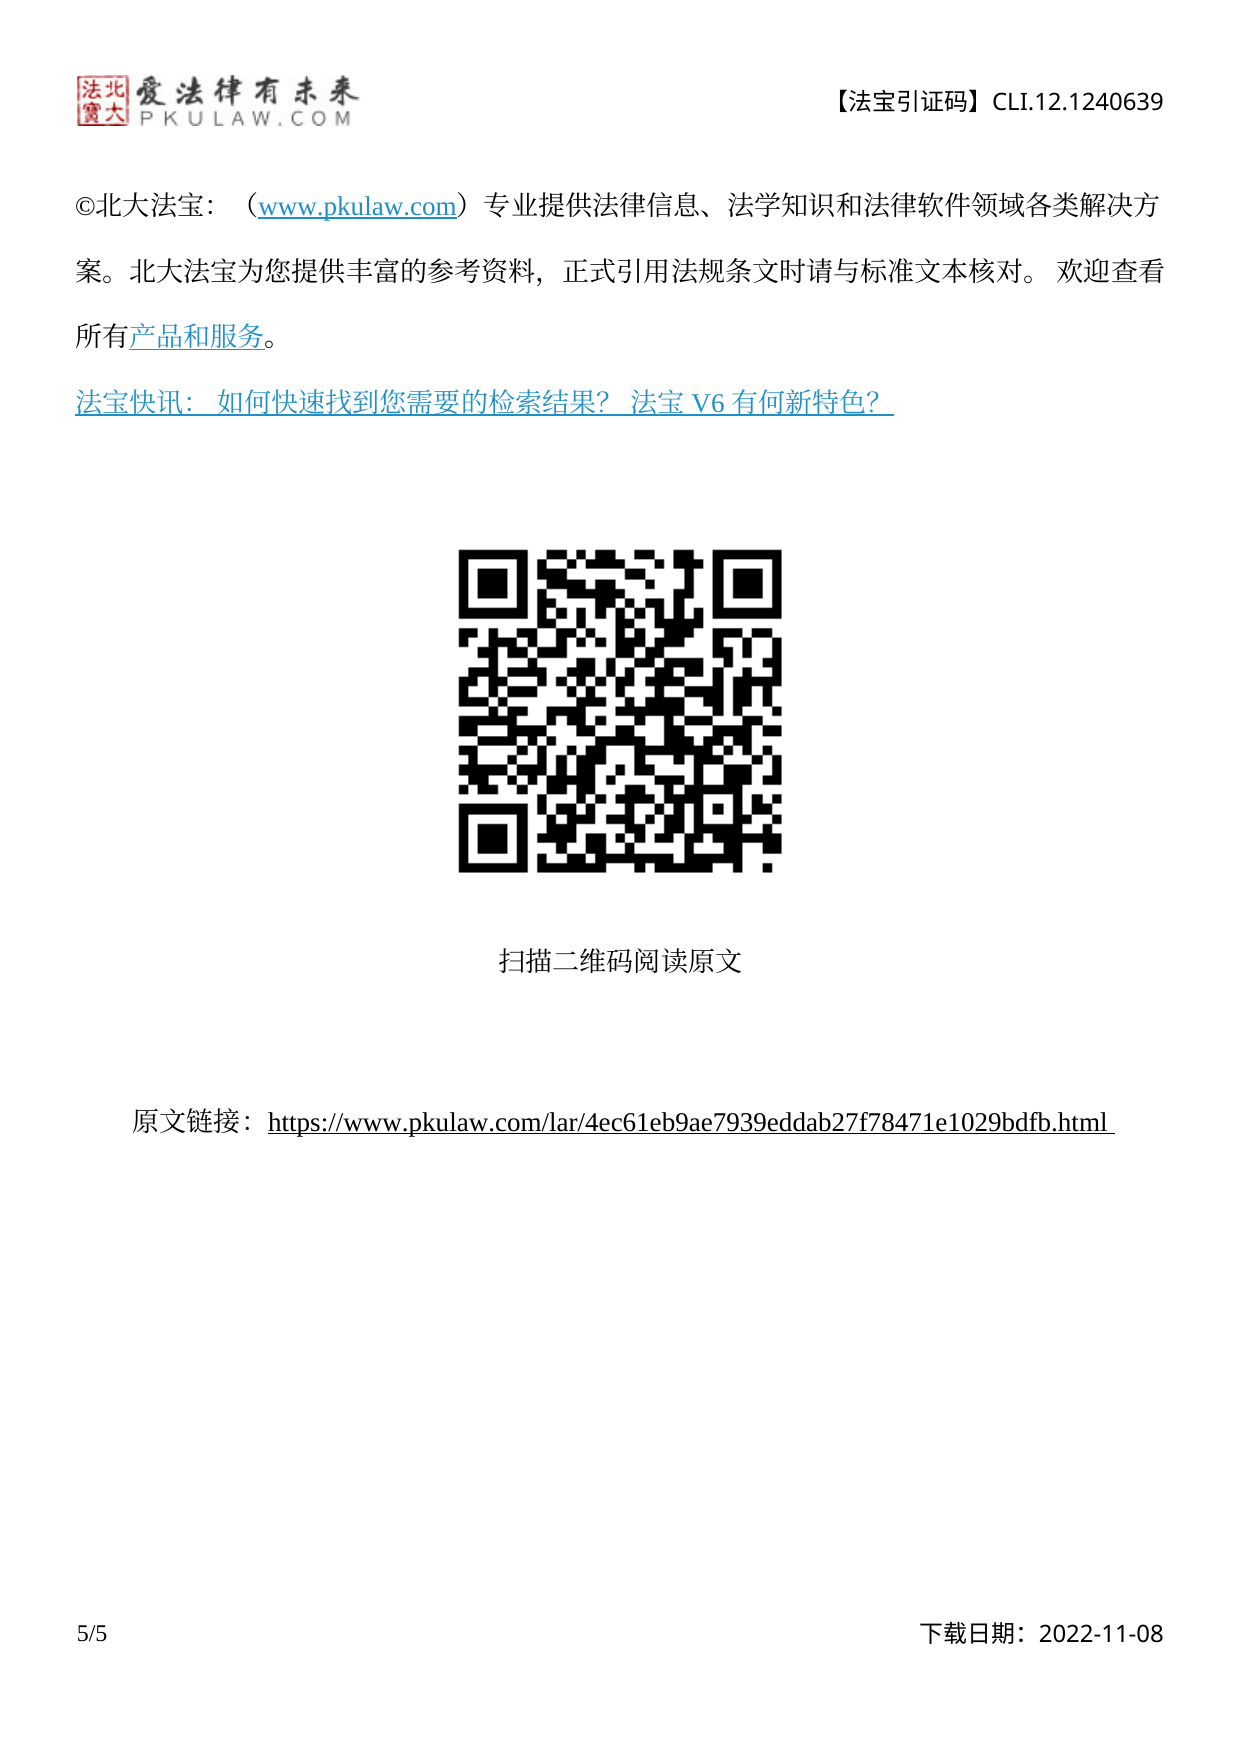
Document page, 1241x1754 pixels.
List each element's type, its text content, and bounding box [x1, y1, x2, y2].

picture [420, 511, 821, 912]
text 扫描二维码阅读原文 [169, 912, 1071, 978]
picture [76, 75, 361, 126]
text 原文链接：https://www.pkulaw.com/lar/4ec61eb9ae7939eddab27f78471e1029bdfb.html [75, 1071, 1165, 1137]
text ©北大法宝：（www.pkulaw.com）专业提供法律信息、法学知识和法律软件领域各类解决方案。北大法宝为您提供丰富的参考资料，正式引用法规条文时请与标准文本核对。 欢迎查看所有产品和服务。 法宝快讯： 如何快速找到您需要的检索结果？ 法宝 V6 有何新特色？ [75, 156, 1165, 418]
